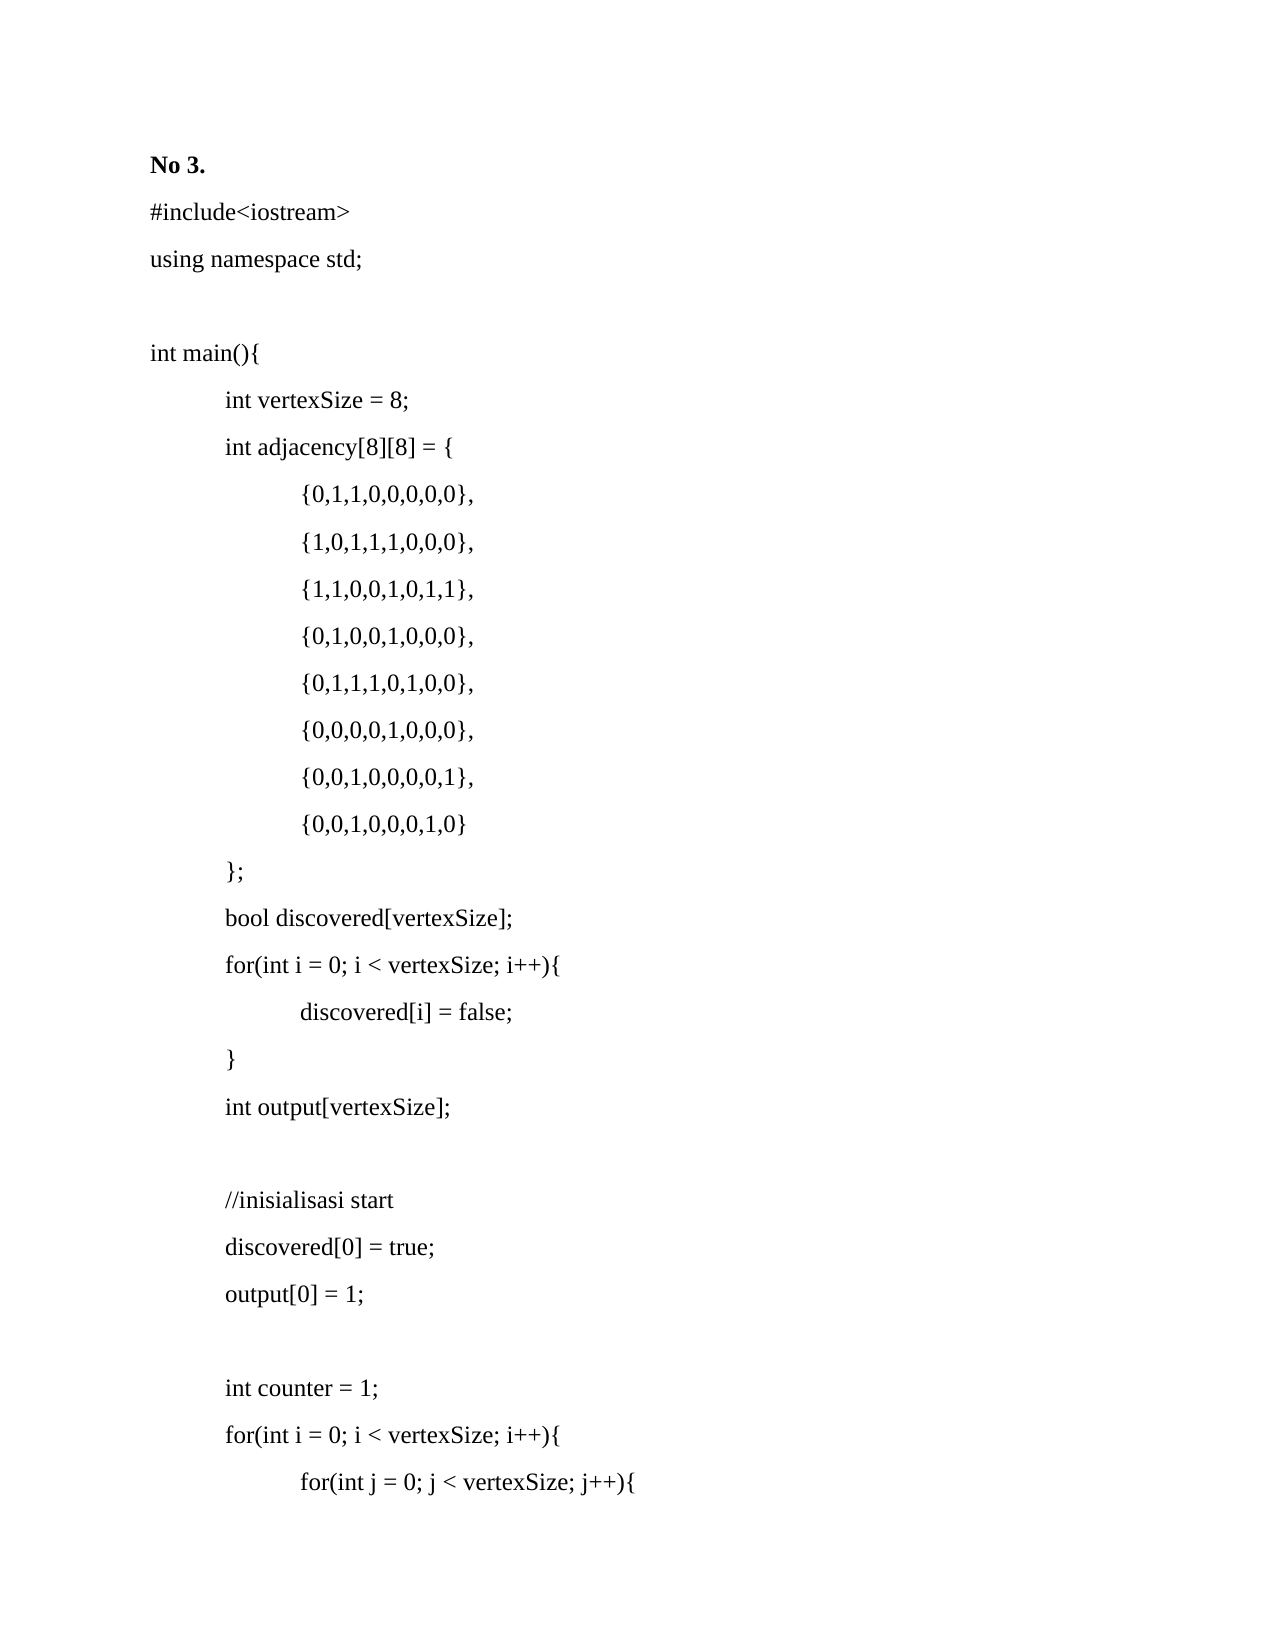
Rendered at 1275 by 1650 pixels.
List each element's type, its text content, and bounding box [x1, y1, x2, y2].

text //inisialisasi start [150, 1185, 1125, 1214]
text discovered[i] = false; [150, 997, 1125, 1026]
text } [150, 1044, 1125, 1073]
text No 3. [150, 150, 1125, 179]
text {0,0,0,0,1,0,0,0}, [150, 715, 1125, 744]
text int output[vertexSize]; [150, 1092, 1125, 1120]
text {1,1,0,0,1,0,1,1}, [150, 574, 1125, 602]
text int vertexSize = 8; [150, 385, 1125, 414]
text {0,1,0,0,1,0,0,0}, [150, 621, 1125, 649]
text #include<iostream> [150, 197, 1125, 226]
text {0,0,1,0,0,0,1,0} [150, 809, 1125, 838]
text {0,1,1,1,0,1,0,0}, [150, 668, 1125, 697]
text bool discovered[vertexSize]; [150, 903, 1125, 932]
text {0,1,1,0,0,0,0,0}, [150, 479, 1125, 508]
text output[0] = 1; [150, 1279, 1125, 1308]
text }; [150, 856, 1125, 885]
text int main(){ [150, 338, 1125, 367]
text for(int j = 0; j < vertexSize; j++){ [150, 1467, 1125, 1496]
text {0,0,1,0,0,0,0,1}, [150, 762, 1125, 791]
text int adjacency[8][8] = { [150, 432, 1125, 461]
text int counter = 1; [150, 1373, 1125, 1401]
text discovered[0] = true; [150, 1232, 1125, 1261]
text for(int i = 0; i < vertexSize; i++){ [150, 1420, 1125, 1448]
text {1,0,1,1,1,0,0,0}, [150, 527, 1125, 555]
text using namespace std; [150, 244, 1125, 273]
text for(int i = 0; i < vertexSize; i++){ [150, 950, 1125, 979]
